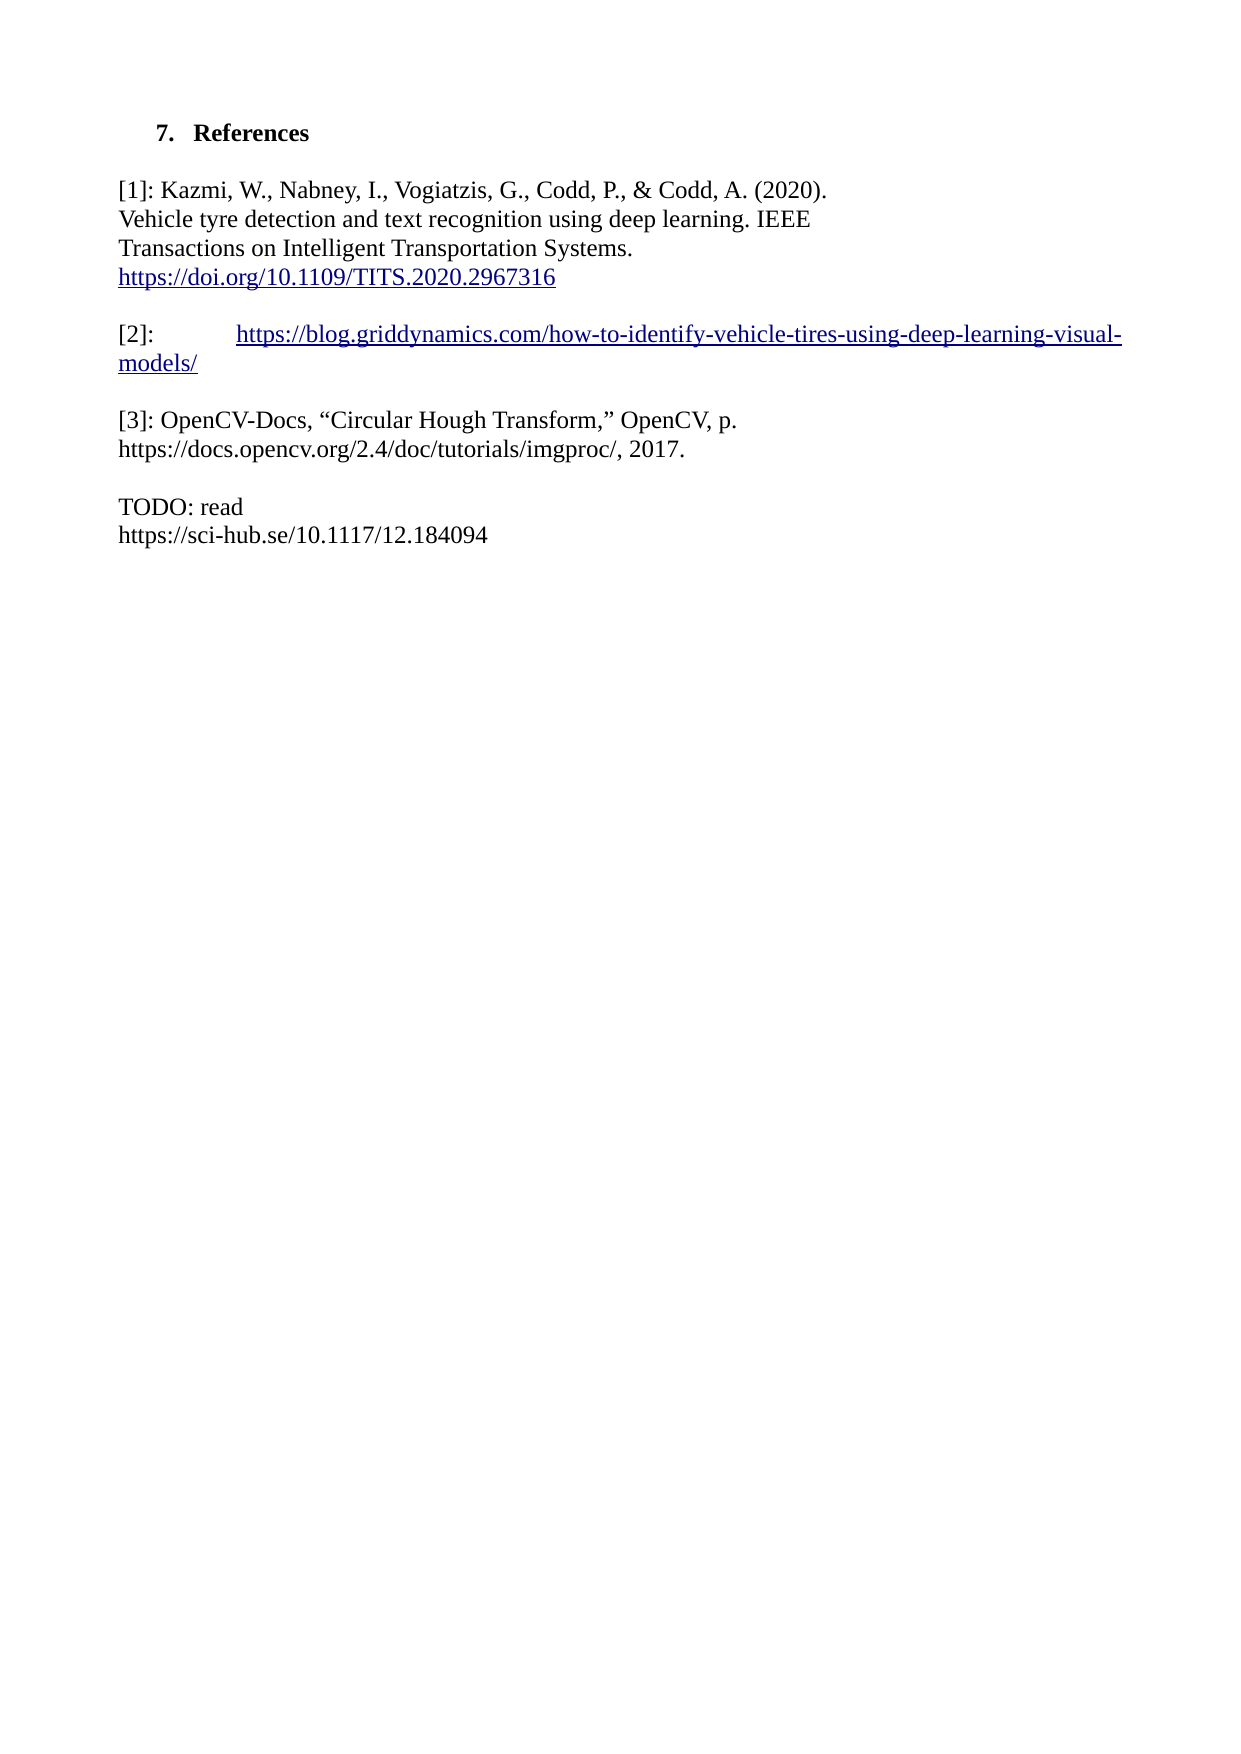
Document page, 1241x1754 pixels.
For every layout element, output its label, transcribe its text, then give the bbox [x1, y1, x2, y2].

text https://doi.org/10.1109/TITS.2020.2967316 [118, 262, 1122, 291]
text [2]: https://blog.griddynamics.com/how-to-identify-vehicle-tires-using-deep-learning-visual-models/ [118, 319, 1122, 377]
text Vehicle tyre detection and text recognition using deep learning. IEEE [118, 204, 1122, 233]
text TODO: read [118, 492, 1122, 521]
text Transactions on Intelligent Transportation Systems. [118, 233, 1122, 262]
list References [156, 118, 1122, 147]
text https://docs.opencv.org/2.4/doc/tutorials/imgproc/, 2017. [118, 434, 1122, 463]
text [3]: OpenCV-Docs, “Circular Hough Transform,” OpenCV, p. [118, 406, 1122, 434]
text https://sci-hub.se/10.1117/12.184094 [118, 521, 1122, 549]
text [1]: Kazmi, W., Nabney, I., Vogiatzis, G., Codd, P., & Codd, A. (2020). [118, 176, 1122, 204]
